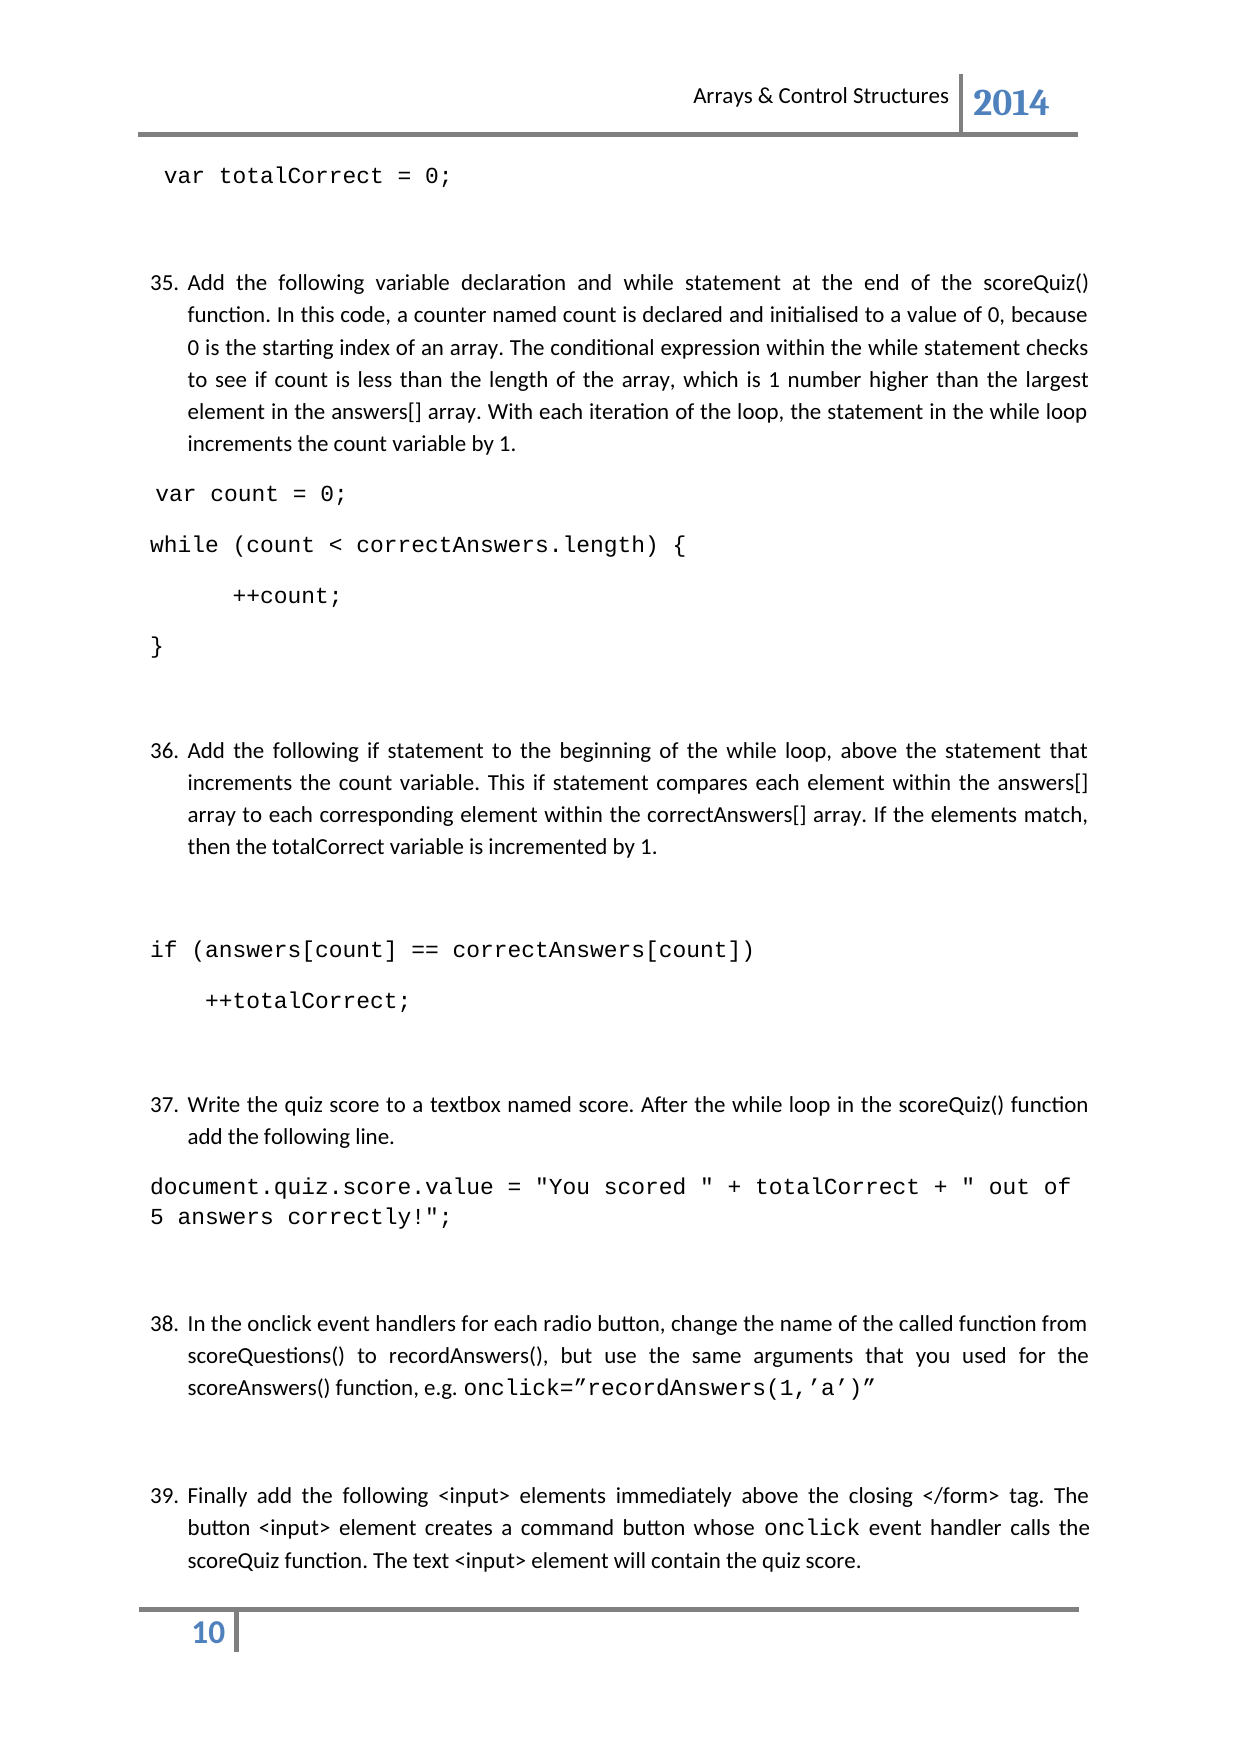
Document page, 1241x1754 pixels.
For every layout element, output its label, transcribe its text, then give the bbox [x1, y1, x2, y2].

list Add the following variable declaration and while statement at the end of the scoreQuiz() function. In this code, a counter named count is declared and initialised to a value of 0, because 0 is the starting index of an array. The conditional expression within the while statement checks to see if count is less than the length of the array, which is 1 number higher than the largest element in the answers[] array. With each iteration of the loop, the statement in the while loop increments the count variable by 1. [150, 268, 1090, 457]
text ++count; [150, 584, 1090, 610]
text if (answers[count] == correctAnswers[count]) [150, 938, 1090, 964]
list Add the following if statement to the beginning of the while loop, above the statement that increments the count variable. This if statement compares each element within the answers[] array to each corresponding element within the correctAnswers[] array. If the elements match, then the totalCorrect variable is incremented by 1. [150, 736, 1090, 860]
text var totalCorrect = 0; [150, 164, 1090, 191]
list Finally add the following <input> elements immediately above the closing </form> tag. The button <input> element creates a command button whose onclick event handler calls the scoreQuiz function. The text <input> element will contain the quiz score. [150, 1481, 1090, 1574]
text } [150, 634, 1090, 661]
list Write the quiz score to a textbox named score. After the while loop in the scoreQuiz() function add the following line. [150, 1090, 1090, 1151]
text document.quiz.score.value = "You scored " + totalCorrect + " out of 5 answers correctly!"; [150, 1176, 1090, 1231]
text while (count < correctAnswers.length) { [150, 533, 1090, 559]
text ++totalCorrect; [150, 989, 1090, 1015]
list In the onclick event handlers for each radio button, change the name of the called function from scoreQuestions() to recordAnswers(), but use the same arguments that you used for the scoreAnswers() function, e.g. onclick=”recordAnswers(1,’a’)” [150, 1309, 1090, 1402]
text var count = 0; [150, 482, 1090, 508]
